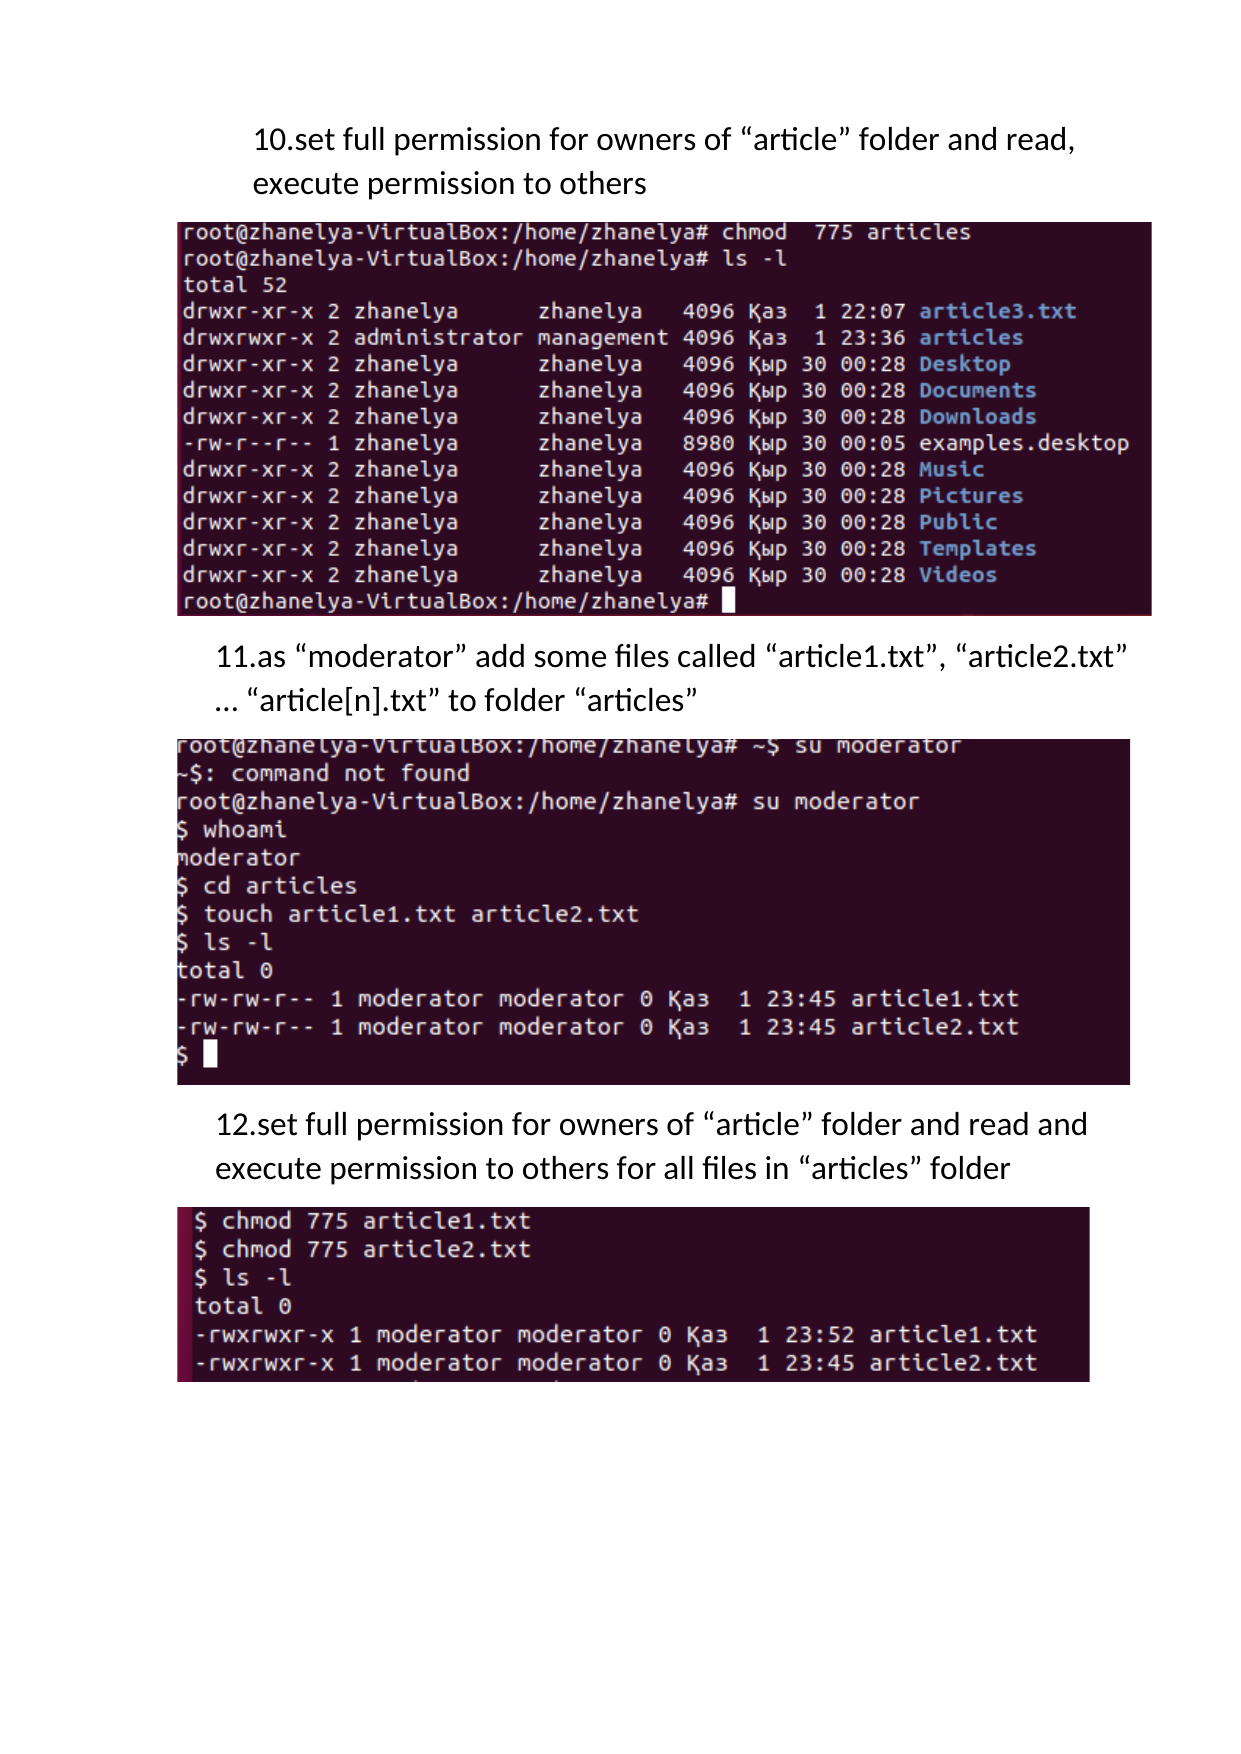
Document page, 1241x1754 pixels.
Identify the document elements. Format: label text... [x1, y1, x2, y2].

picture [177, 1207, 1090, 1382]
text 11.as “moderator” add some files called “article1.txt”, “article2.txt” … “article[n].txt” to folder “articles” [215, 634, 1152, 719]
text 12.set full permission for owners of “article” folder and read and execute permission to others for all files in “articles” folder [215, 1103, 1152, 1188]
list 10.set full permission for owners of “article” folder and read, execute permission to others [252, 118, 1152, 203]
picture [177, 222, 1152, 616]
picture [177, 739, 1131, 1085]
